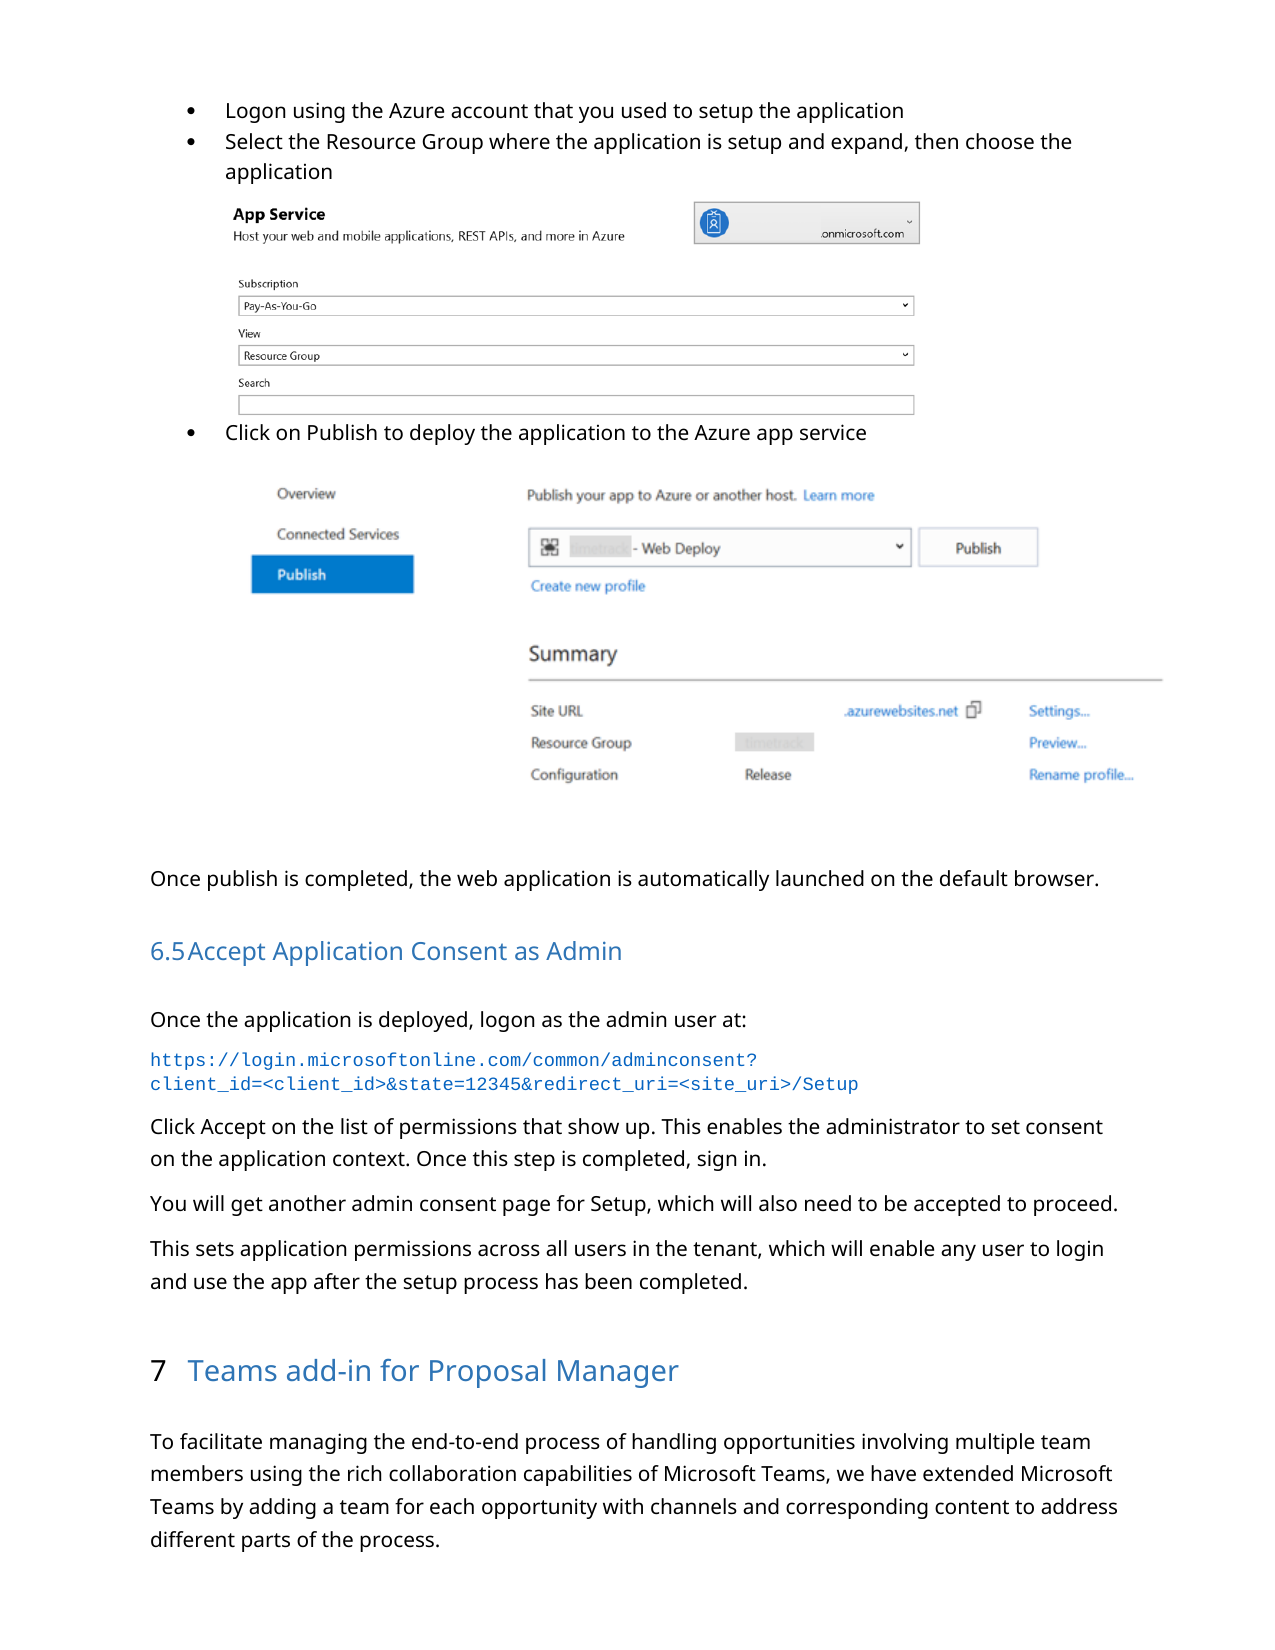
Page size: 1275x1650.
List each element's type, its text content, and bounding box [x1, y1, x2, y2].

text Once the application is deployed, logon as the admin user at: [150, 1005, 1125, 1034]
text Once publish is completed, the web application is automatically launched on the default browser. [150, 864, 1125, 892]
subtitle Accept Application Consent as Admin [150, 934, 1125, 968]
list Logon using the Azure account that you used to setup the application [187, 96, 1125, 125]
text This sets application permissions across all users in the tenant, which will enable any user to login and use the app after the setup process has been completed. [150, 1234, 1125, 1296]
subtitle Teams add-in for Proposal Manager [150, 1350, 1125, 1389]
text You will get another admin consent page for Setup, which will also need to be accepted to proceed. [150, 1189, 1125, 1218]
list Click on Publish to deploy the application to the Azure app service [187, 418, 1125, 446]
picture [225, 188, 938, 416]
picture [225, 448, 1200, 845]
text https://login.microsoftonline.com/common/adminconsent?client_id=<client_id>&state=12345&redirect_uri=<site_uri>/Setup [150, 1051, 1125, 1096]
list To facilitate managing the end-to-end process of handling opportunities involving multiple team members using the rich collaboration capabilities of Microsoft Teams, we have extended Microsoft Teams by adding a team for each opportunity with channels and corresponding content to address different parts of the process. [150, 1427, 1125, 1553]
text Click Accept on the list of permissions that show up. This enables the administrator to set consent on the application context. Once this step is completed, sign in. [150, 1112, 1125, 1173]
list Select the Resource Group where the application is setup and expand, then choose the application [187, 127, 1125, 186]
